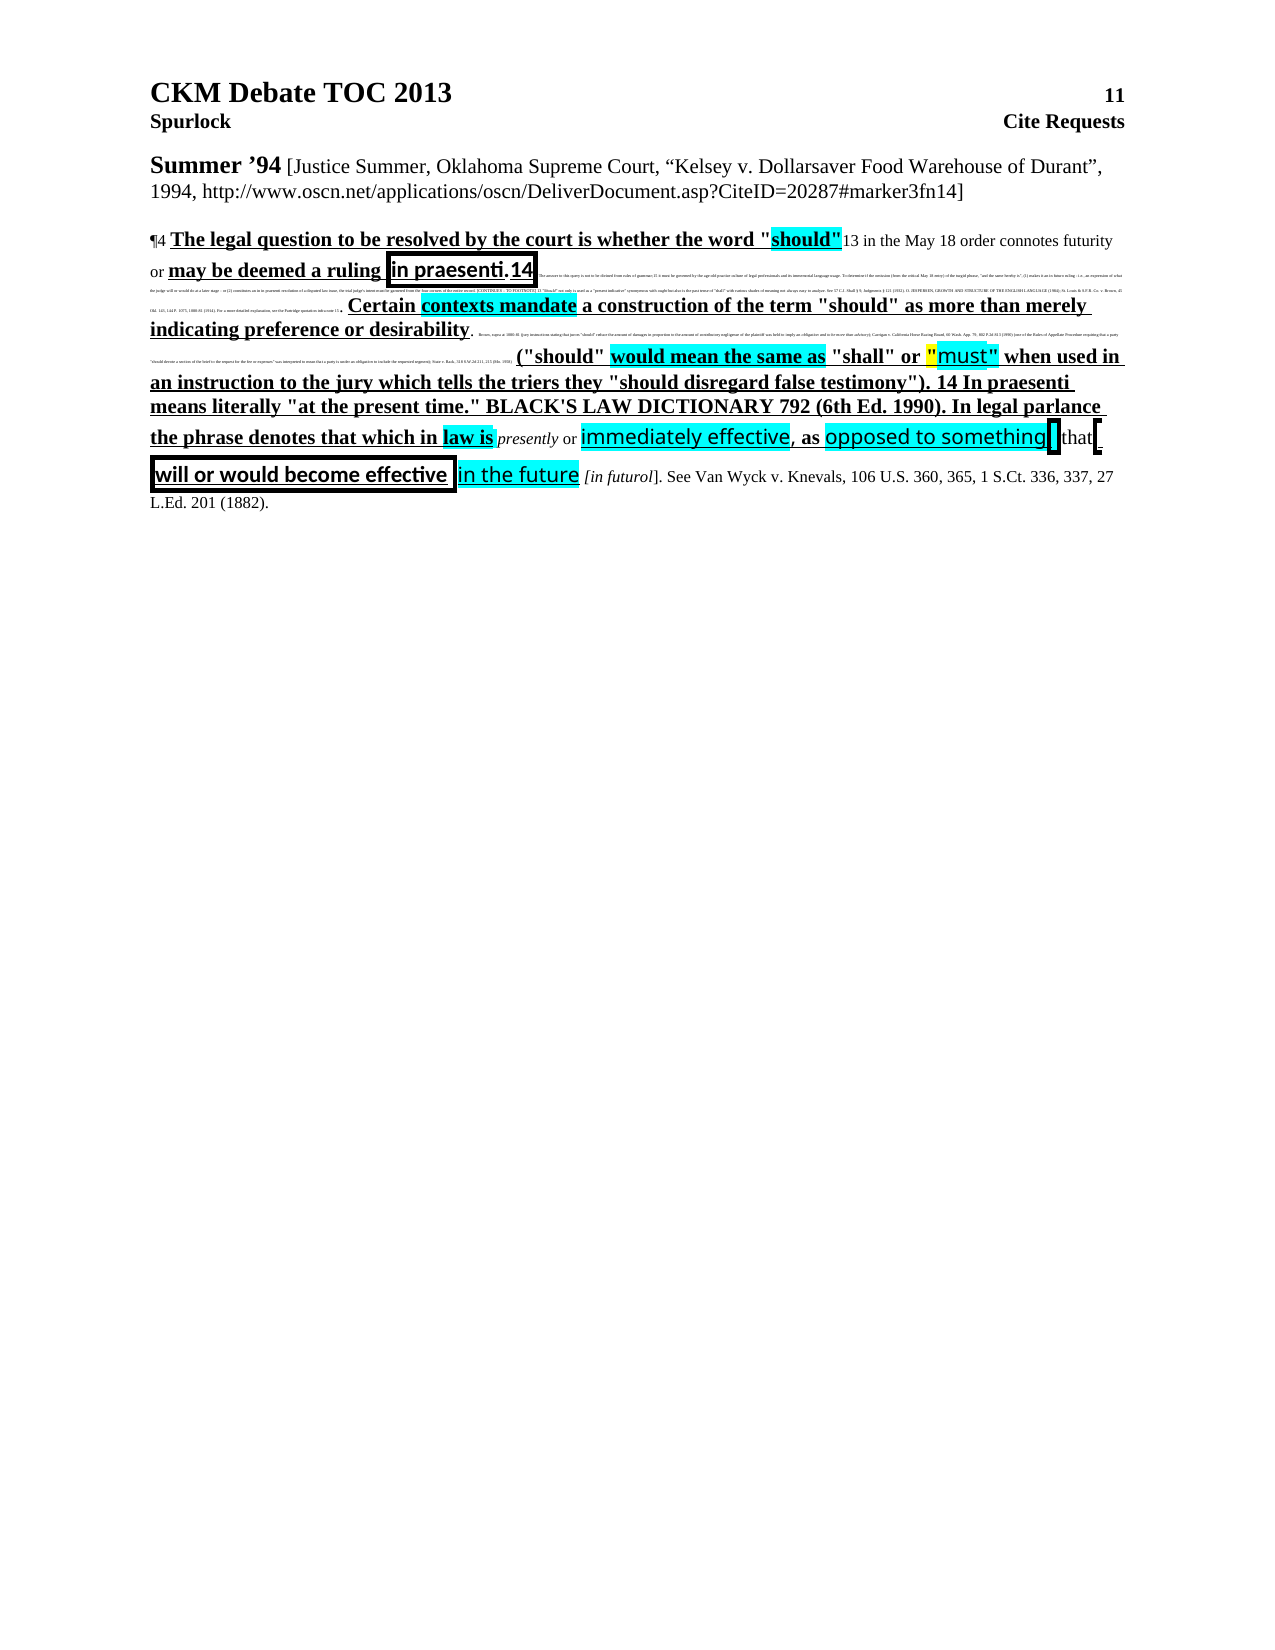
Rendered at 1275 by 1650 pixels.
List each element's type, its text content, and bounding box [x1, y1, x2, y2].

text Summer ’94 [Justice Summer, Oklahoma Supreme Court, “Kelsey v. Dollarsaver Food Warehouse of Durant”, 1994, http://www.oscn.net/applications/oscn/DeliverDocument.asp?CiteID=20287#marker3fn14] [150, 150, 1125, 203]
text ¶4 The legal question to be resolved by the court is whether the word "should"13 in the May 18 order connotes futurity or may be deemed a ruling in praesenti.14 The answer to this query is not to be divined from rules of grammar;15 it must be governed by the age-old practice culture of legal professionals and its immemorial language usage. To determine if the omission (from the critical May 18 entry) of the turgid phrase, "and the same hereby is", (1) makes it an in futuro ruling - i.e., an expression of what the judge will or would do at a later stage - or (2) constitutes an in in praesenti resolution of a disputed law issue, the trial judge's intent must be garnered from the four corners of the entire record. [CONTINUES – TO FOOTNOTE] 13 "Should" not only is used as a "present indicative" synonymous with ought but also is the past tense of "shall" with various shades of meaning not always easy to analyze. See 57 C.J. Shall § 9, Judgments § 121 (1932). O. JESPERSEN, GROWTH AND STRUCTURE OF THE ENGLISH LANGUAGE (1984); St. Louis & S.F.R. Co. v. Brown, 45 Okl. 143, 144 P. 1075, 1080-81 (1914). For a more detailed explanation, see the Partridge quotation infra note 15. Certain contexts mandate a construction of the term "should" as more than merely indicating preference or desirability. Brown, supra at 1080-81 (jury instructions stating that jurors "should" reduce the amount of damages in proportion to the amount of contributory negligence of the plaintiff was held to imply an obligation and to be more than advisory); Carrigan v. California Horse Racing Board, 60 Wash. App. 79, 802 P.2d 813 (1990) (one of the Rules of Appellate Procedure requiring that a party "should devote a section of the brief to the request for the fee or expenses" was interpreted to mean that a party is under an obligation to include the requested segment); State v. Rack, 318 S.W.2d 211, 215 (Mo. 1958) ("should" would mean the same as "shall" or "must" when used in an instruction to the jury which tells the triers they "should disregard false testimony"). 14 In praesenti means literally "at the present time." BLACK'S LAW DICTIONARY 792 (6th Ed. 1990). In legal parlance the phrase denotes that which in law is presently or immediately effective, as opposed to something that will or would become effective in the future [in futurol]. See Van Wyck v. Knevals, 106 U.S. 360, 365, 1 S.Ct. 336, 337, 27 L.Ed. 201 (1882). [150, 227, 1125, 512]
